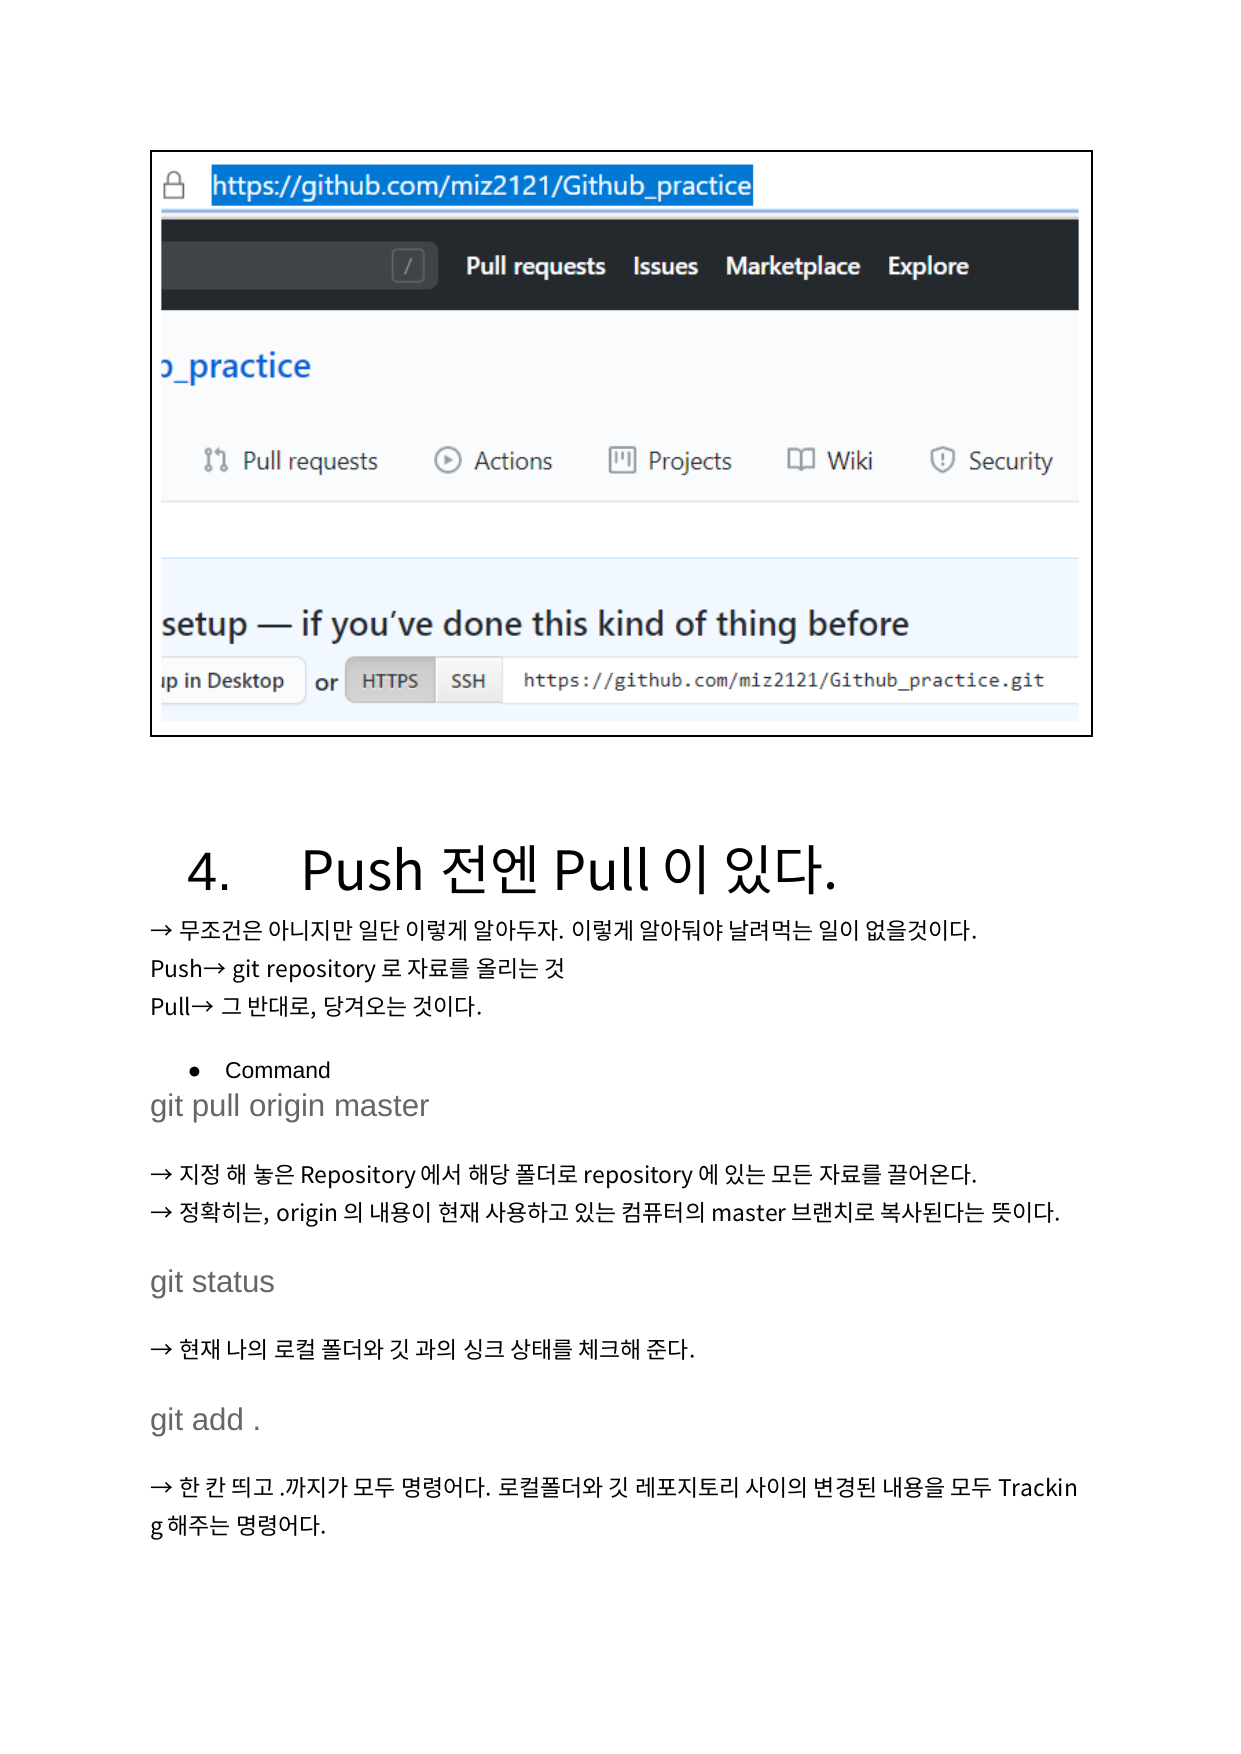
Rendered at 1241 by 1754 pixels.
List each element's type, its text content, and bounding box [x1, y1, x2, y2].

picture [161, 162, 1079, 721]
text → 한 칸 띄고 .까지가 모두 명령어다. 로컬폴더와 깃 레포지토리 사이의 변경된 내용을 모두 Tracking해주는 명령어다. [150, 1470, 1090, 1541]
title Push 전엔 Pull이 있다. [187, 828, 1090, 906]
table_header cf) 아래 이미지 주소창의 주소를 paste해서 적든, 아래의 .git 주소를 paste해서 적든 상관없다. git remote add origin https://github.com/miz2121/Github_practice 혹은 git remote add origin https://github.com/miz2121/Github_practice.git 상관 없다. [152, 152, 1091, 735]
text → 무조건은 아니지만 일단 이렇게 알아두자. 이렇게 알아둬야 날려먹는 일이 없을것이다. [150, 912, 1090, 946]
text Push→ git repository로 자료를 올리는 것 [150, 951, 1090, 984]
subtitle git add . [150, 1401, 1090, 1437]
subtitle git pull origin master [150, 1087, 1090, 1123]
text → 지정 해 놓은 Repository에서 해당 폴더로 repository에 있는 모든 자료를 끌어온다. [150, 1157, 1090, 1190]
text → 현재 나의 로컬 폴더와 깃 과의 싱크 상태를 체크해 준다. [150, 1332, 1090, 1366]
text → 정확히는, origin의 내용이 현재 사용하고 있는 컴퓨터의 master브랜치로 복사된다는 뜻이다. [150, 1195, 1090, 1228]
list Command [187, 1057, 1090, 1083]
text Pull→ 그 반대로, 당겨오는 것이다. [150, 989, 1090, 1022]
subtitle git status [150, 1263, 1090, 1299]
